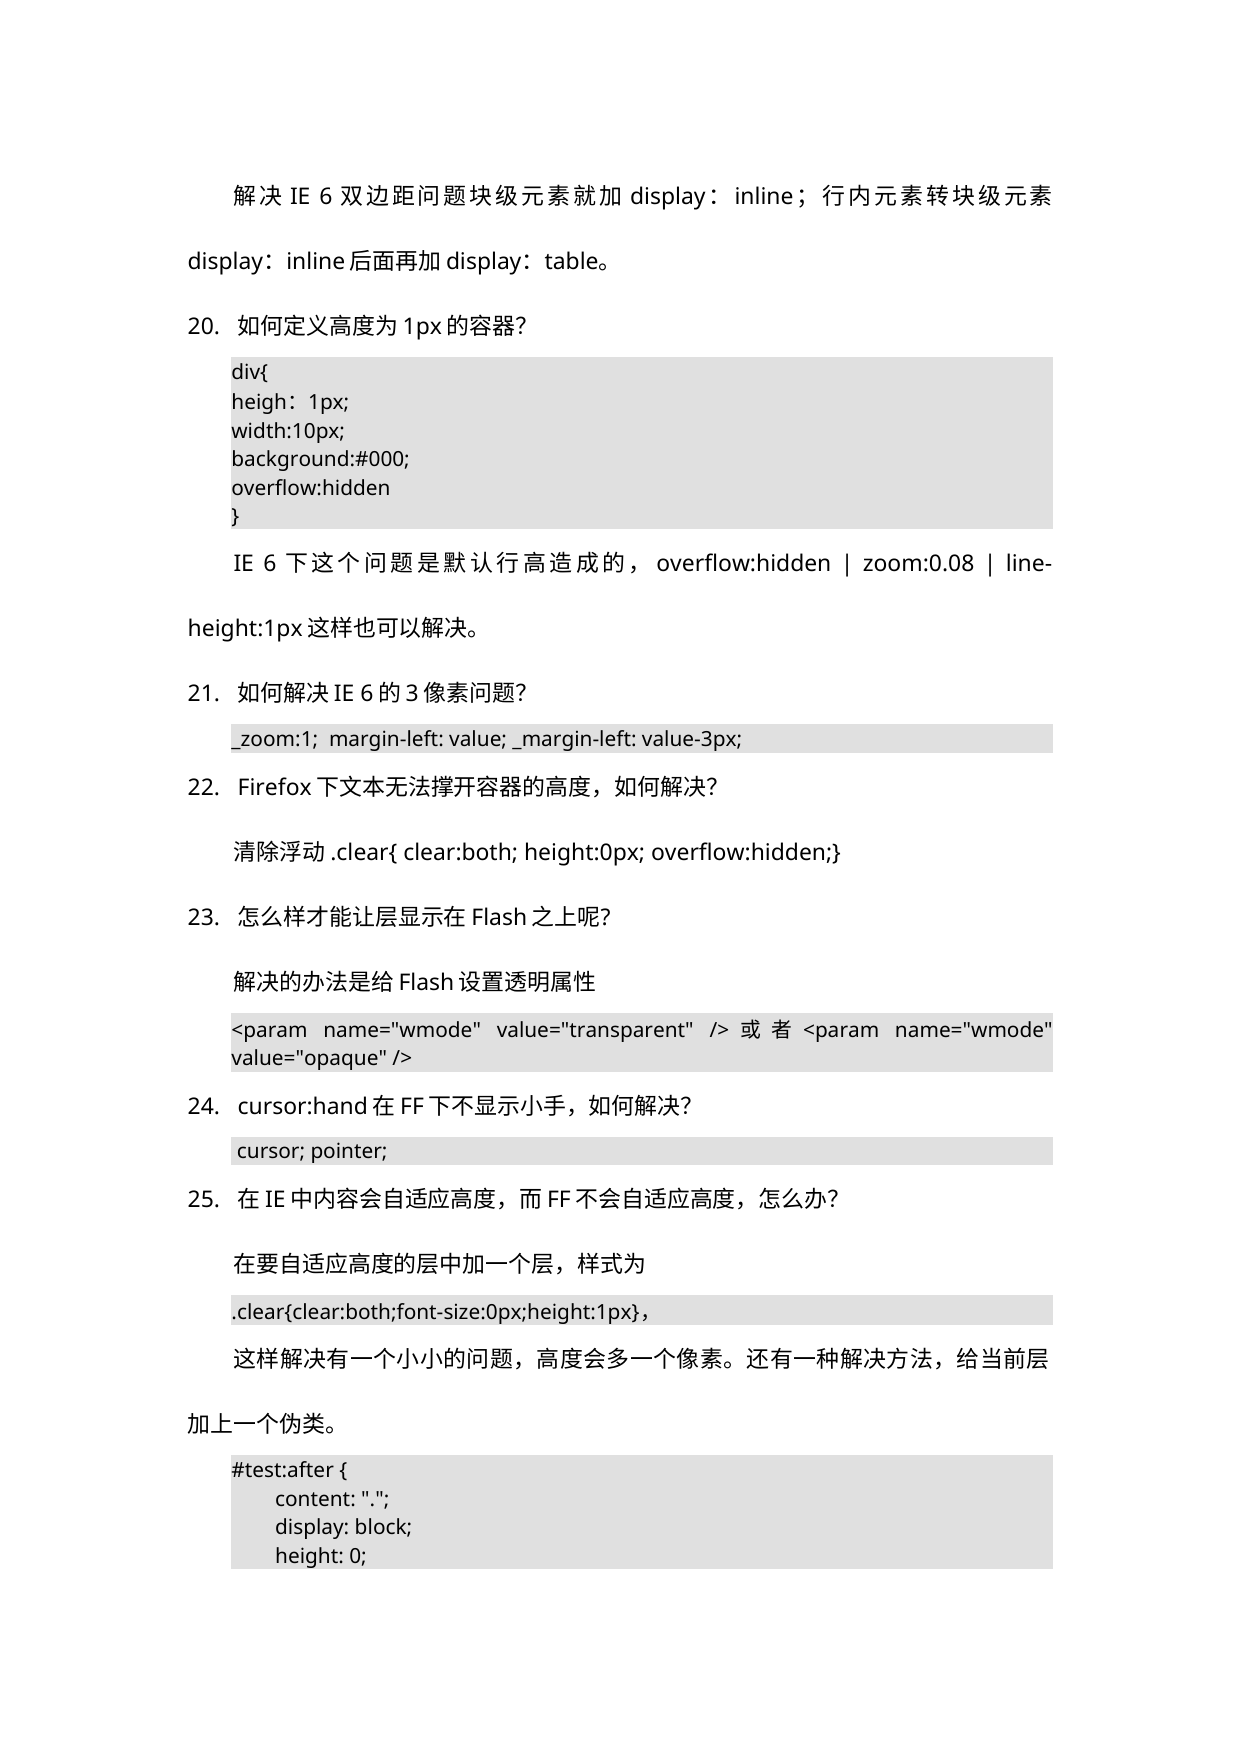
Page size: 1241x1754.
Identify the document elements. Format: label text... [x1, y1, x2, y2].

text 解决IE 6双边距问题块级元素就加display：inline；行内元素转块级元素display：inline后面再加display：table。 [187, 162, 1053, 292]
list 如何解决IE 6的3像素问题？ [187, 659, 1053, 724]
text heigh：1px; [231, 385, 1053, 416]
text background:#000; [231, 444, 1053, 473]
text display: block; [231, 1512, 1053, 1541]
text 在要自适应高度的层中加一个层，样式为 [187, 1230, 1053, 1295]
text IE 6下这个问题是默认行高造成的，overflow:hidden | zoom:0.08 | line- height:1px这样也可以解决。 [187, 529, 1053, 659]
text .clear{clear:both;font-size:0px;height:1px}， [231, 1295, 1053, 1325]
text _zoom:1; margin-left: value; _margin-left: value-3px; [231, 724, 1053, 753]
text content: "."; [231, 1484, 1053, 1512]
text 清除浮动 .clear{ clear:both; height:0px; overflow:hidden;} [187, 818, 1053, 883]
text } [231, 501, 1053, 529]
text width:10px; [231, 416, 1053, 444]
list Firefox下文本无法撑开容器的高度，如何解决？ [187, 753, 1053, 818]
text height: 0; [231, 1541, 1053, 1569]
list 在IE中内容会自适应高度，而FF不会自适应高度，怎么办？ [187, 1165, 1053, 1230]
list 怎么样才能让层显示在Flash之上呢? [187, 883, 1053, 948]
text cursor; pointer; [231, 1137, 1053, 1165]
text #test:after { [231, 1455, 1053, 1484]
list cursor:hand在FF下不显示小手，如何解决？ [187, 1072, 1053, 1137]
text div{ [231, 357, 1053, 385]
text overflow:hidden [231, 473, 1053, 501]
text <param name="wmode" value="transparent" />或者<param name="wmode" value="opaque" /> [231, 1013, 1053, 1072]
list 如何定义高度为1px的容器？ [187, 292, 1053, 357]
text 解决的办法是给Flash设置透明属性 [187, 948, 1053, 1013]
text 这样解决有一个小小的问题，高度会多一个像素。还有一种解决方法，给当前层加上一个伪类。 [187, 1325, 1053, 1455]
